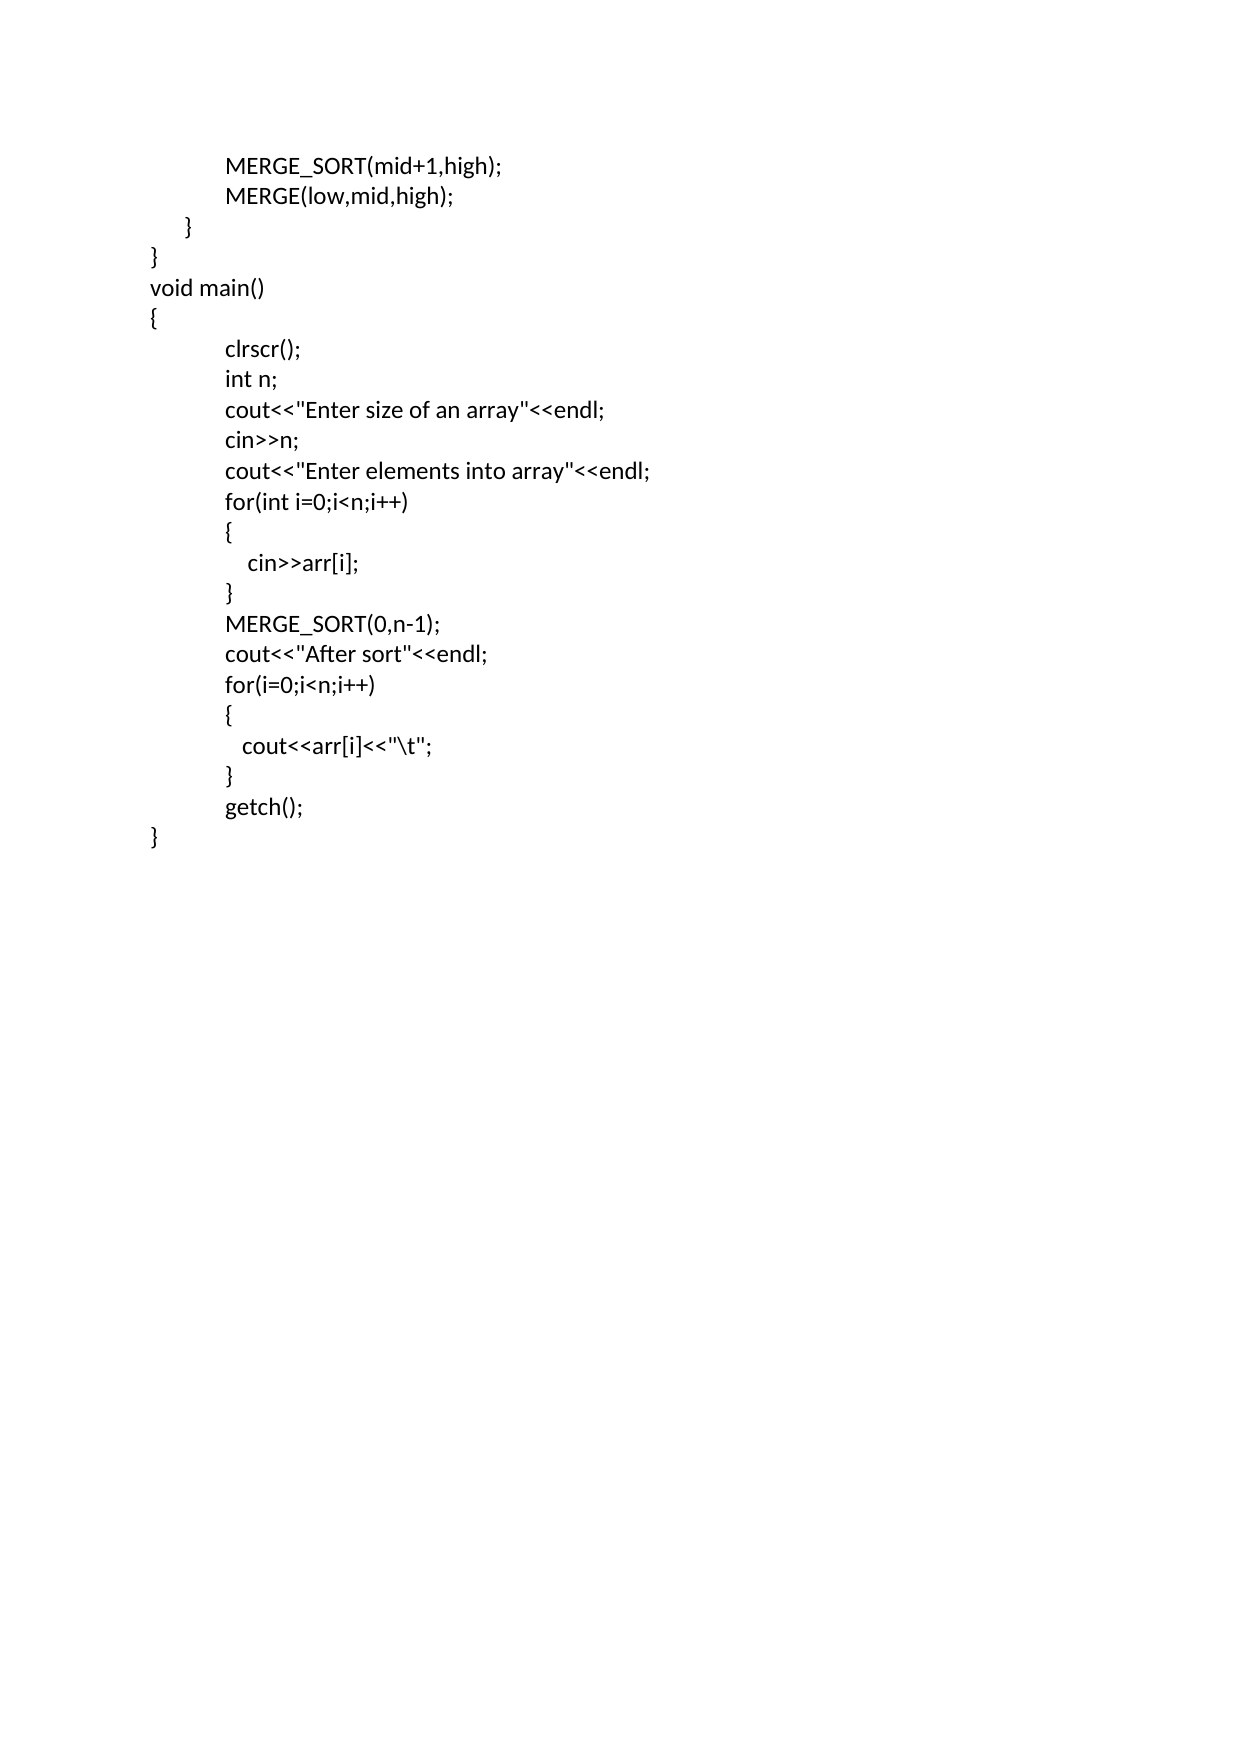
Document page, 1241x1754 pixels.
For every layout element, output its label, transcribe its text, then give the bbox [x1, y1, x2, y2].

text cin>>arr[i]; [150, 547, 1090, 577]
text void main() [150, 272, 1090, 303]
text cin>>n; [150, 425, 1090, 455]
text } [150, 821, 1090, 852]
text MERGE_SORT(mid+1,high); [150, 150, 1090, 181]
text { [150, 516, 1090, 547]
text clrscr(); [150, 333, 1090, 364]
text MERGE(low,mid,high); [150, 181, 1090, 211]
text } [150, 760, 1090, 791]
text int n; [150, 364, 1090, 394]
text } [150, 242, 1090, 272]
text cout<<"After sort"<<endl; [150, 638, 1090, 669]
text } [150, 577, 1090, 608]
text for(i=0;i<n;i++) [150, 669, 1090, 699]
text for(int i=0;i<n;i++) [150, 486, 1090, 516]
text MERGE_SORT(0,n-1); [150, 608, 1090, 638]
text cout<<arr[i]<<"\t"; [150, 730, 1090, 760]
text } [150, 211, 1090, 242]
text { [150, 699, 1090, 730]
text { [150, 303, 1090, 333]
text getch(); [150, 791, 1090, 821]
text cout<<"Enter elements into array"<<endl; [150, 455, 1090, 486]
text cout<<"Enter size of an array"<<endl; [150, 394, 1090, 425]
